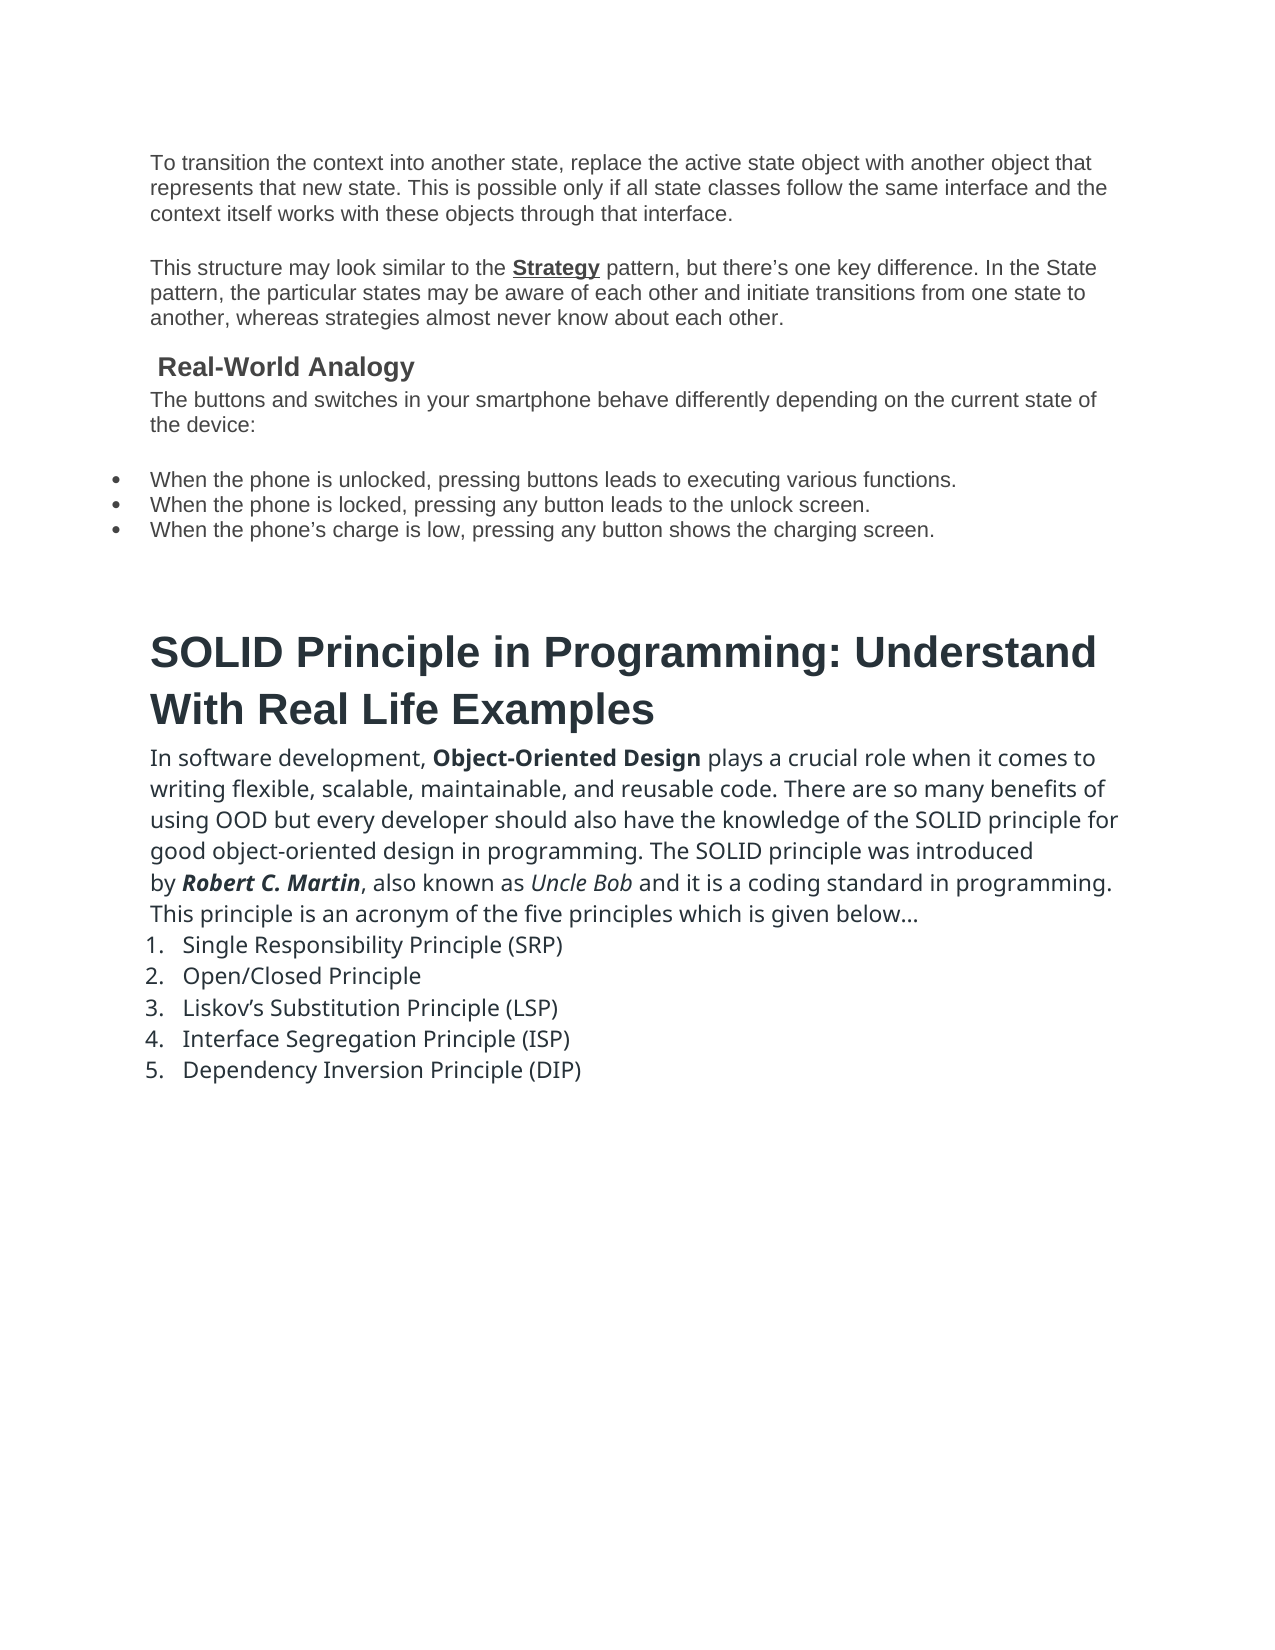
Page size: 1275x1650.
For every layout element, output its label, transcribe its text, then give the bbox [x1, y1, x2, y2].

subtitle SOLID Principle in Programming: Understand With Real Life Examples [150, 626, 1125, 734]
list Open/Closed Principle [145, 960, 1125, 992]
list When the phone is locked, pressing any button leads to the unlock screen. [112, 492, 1125, 517]
list Dependency Inversion Principle (DIP) [145, 1054, 1125, 1085]
list When the phone’s charge is low, pressing any button shows the charging screen. [112, 517, 1125, 542]
text This structure may look similar to the Strategy pattern, but there’s one key difference. In the State pattern, the particular states may be aware of each other and initiate transitions from one state to another, whereas strategies almost never know about each other. [150, 255, 1125, 330]
text To transition the context into another state, replace the active state object with another object that represents that new state. This is possible only if all state classes follow the same interface and the context itself works with these objects through that interface. [150, 150, 1125, 226]
subtitle Real-World Analogy [150, 351, 1125, 382]
text In software development, Object-Oriented Design plays a crucial role when it comes to writing flexible, scalable, maintainable, and reusable code. There are so many benefits of using OOD but every developer should also have the knowledge of the SOLID principle for good object-oriented design in programming. The SOLID principle was introduced by Robert C. Martin, also known as Uncle Bob and it is a coding standard in programming. This principle is an acronym of the five principles which is given below… [150, 742, 1125, 929]
list Liskov’s Substitution Principle (LSP) [145, 992, 1125, 1023]
list Interface Segregation Principle (ISP) [145, 1023, 1125, 1054]
text The buttons and switches in your smartphone behave differently depending on the current state of the device: [150, 387, 1125, 438]
list Single Responsibility Principle (SRP) [145, 929, 1125, 960]
list When the phone is unlocked, pressing buttons leads to executing various functions. [112, 467, 1125, 492]
